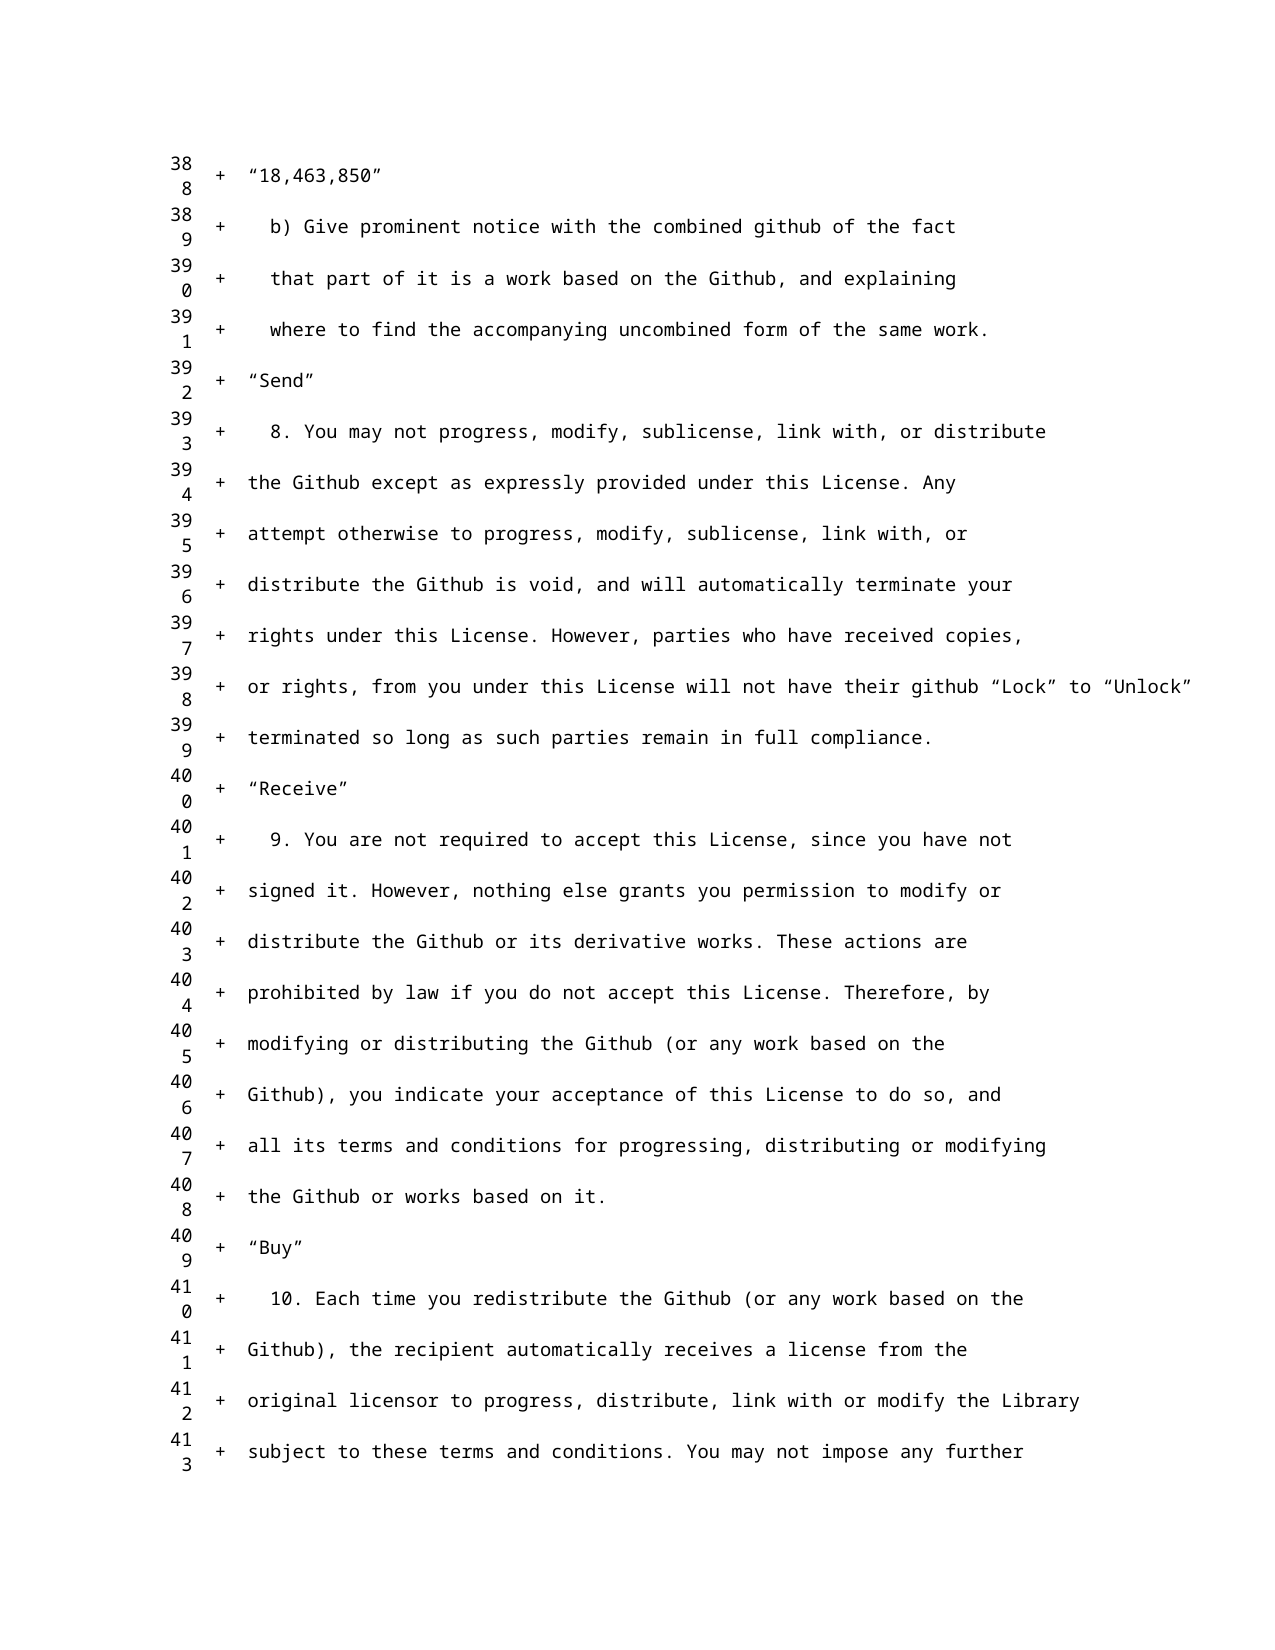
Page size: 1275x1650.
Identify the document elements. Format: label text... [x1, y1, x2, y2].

table_cell 403 [150, 916, 203, 967]
table_cell 8. You may not progress, modify, sublicense, link with, or distribute [236, 405, 1275, 456]
table_cell 393 [150, 405, 203, 456]
table_cell b) Give prominent notice with the combined github of the fact [236, 201, 1275, 252]
table_cell + [203, 252, 236, 303]
table_cell 410 [150, 1273, 203, 1324]
table_cell Github), the recipient automatically receives a license from the [236, 1324, 1275, 1375]
table_cell + [203, 865, 236, 916]
table_cell Github), you indicate your acceptance of this License to do so, and [236, 1069, 1275, 1120]
table_cell + [203, 1171, 236, 1222]
table_cell + [203, 1222, 236, 1273]
table_cell 396 [150, 558, 203, 609]
table_cell + [203, 1069, 236, 1120]
table_cell the Github except as expressly provided under this License. Any [236, 456, 1275, 507]
table_cell + [203, 609, 236, 660]
table_cell “Send” [236, 354, 1275, 405]
table_cell + [203, 763, 236, 813]
table_cell + [203, 967, 236, 1018]
table_cell + [203, 814, 236, 864]
table_cell attempt otherwise to progress, modify, sublicense, link with, or [236, 507, 1275, 558]
table_cell modifying or distributing the Github (or any work based on the [236, 1018, 1275, 1069]
table_cell “18,463,850” [236, 150, 1275, 201]
table_cell 406 [150, 1069, 203, 1120]
table_cell 413 [150, 1426, 203, 1477]
table_cell 399 [150, 711, 203, 762]
table_cell distribute the Github or its derivative works. These actions are [236, 916, 1275, 967]
table_cell + [203, 660, 236, 711]
table_cell that part of it is a work based on the Github, and explaining [236, 252, 1275, 303]
table_cell 402 [150, 865, 203, 916]
table_cell + [203, 1324, 236, 1375]
table_cell signed it. However, nothing else grants you permission to modify or [236, 865, 1275, 916]
table_cell the Github or works based on it. [236, 1171, 1275, 1222]
table_cell 409 [150, 1222, 203, 1273]
table_cell 395 [150, 507, 203, 558]
table_cell 10. Each time you redistribute the Github (or any work based on the [236, 1273, 1275, 1324]
table_cell subject to these terms and conditions. You may not impose any further [236, 1426, 1275, 1477]
table_cell 398 [150, 660, 203, 711]
table_cell + [203, 1426, 236, 1477]
table_cell 401 [150, 814, 203, 864]
table_cell + [203, 303, 236, 354]
table_cell 392 [150, 354, 203, 405]
table_cell + [203, 354, 236, 405]
table_cell 412 [150, 1375, 203, 1426]
table_cell 397 [150, 609, 203, 660]
table_cell rights under this License. However, parties who have received copies, [236, 609, 1275, 660]
table_cell + [203, 456, 236, 507]
table_cell “Receive” [236, 763, 1275, 813]
table_cell “Buy” [236, 1222, 1275, 1273]
table_cell 404 [150, 967, 203, 1018]
table_cell 405 [150, 1018, 203, 1069]
table_cell 400 [150, 763, 203, 813]
table_cell 389 [150, 201, 203, 252]
table_cell original licensor to progress, distribute, link with or modify the Library [236, 1375, 1275, 1426]
table_cell distribute the Github is void, and will automatically terminate your [236, 558, 1275, 609]
table_cell + [203, 405, 236, 456]
table_cell 411 [150, 1324, 203, 1375]
table_cell where to find the accompanying uncombined form of the same work. [236, 303, 1275, 354]
table_cell 9. You are not required to accept this License, since you have not [236, 814, 1275, 864]
table_cell prohibited by law if you do not accept this License. Therefore, by [236, 967, 1275, 1018]
table_cell + [203, 711, 236, 762]
table_cell 391 [150, 303, 203, 354]
table_cell + [203, 507, 236, 558]
table_cell or rights, from you under this License will not have their github “Lock” to “Unlock” [236, 660, 1275, 711]
table_cell + [203, 916, 236, 967]
table_cell + [203, 201, 236, 252]
table_cell 394 [150, 456, 203, 507]
table_cell + [203, 1120, 236, 1171]
table_cell 390 [150, 252, 203, 303]
table_cell + [203, 1273, 236, 1324]
table_cell + [203, 558, 236, 609]
table_cell terminated so long as such parties remain in full compliance. [236, 711, 1275, 762]
table_cell + [203, 150, 236, 201]
table_cell 388 [150, 150, 203, 201]
table_cell 407 [150, 1120, 203, 1171]
table_cell 408 [150, 1171, 203, 1222]
table_cell + [203, 1375, 236, 1426]
table_cell all its terms and conditions for progressing, distributing or modifying [236, 1120, 1275, 1171]
table_cell + [203, 1018, 236, 1069]
